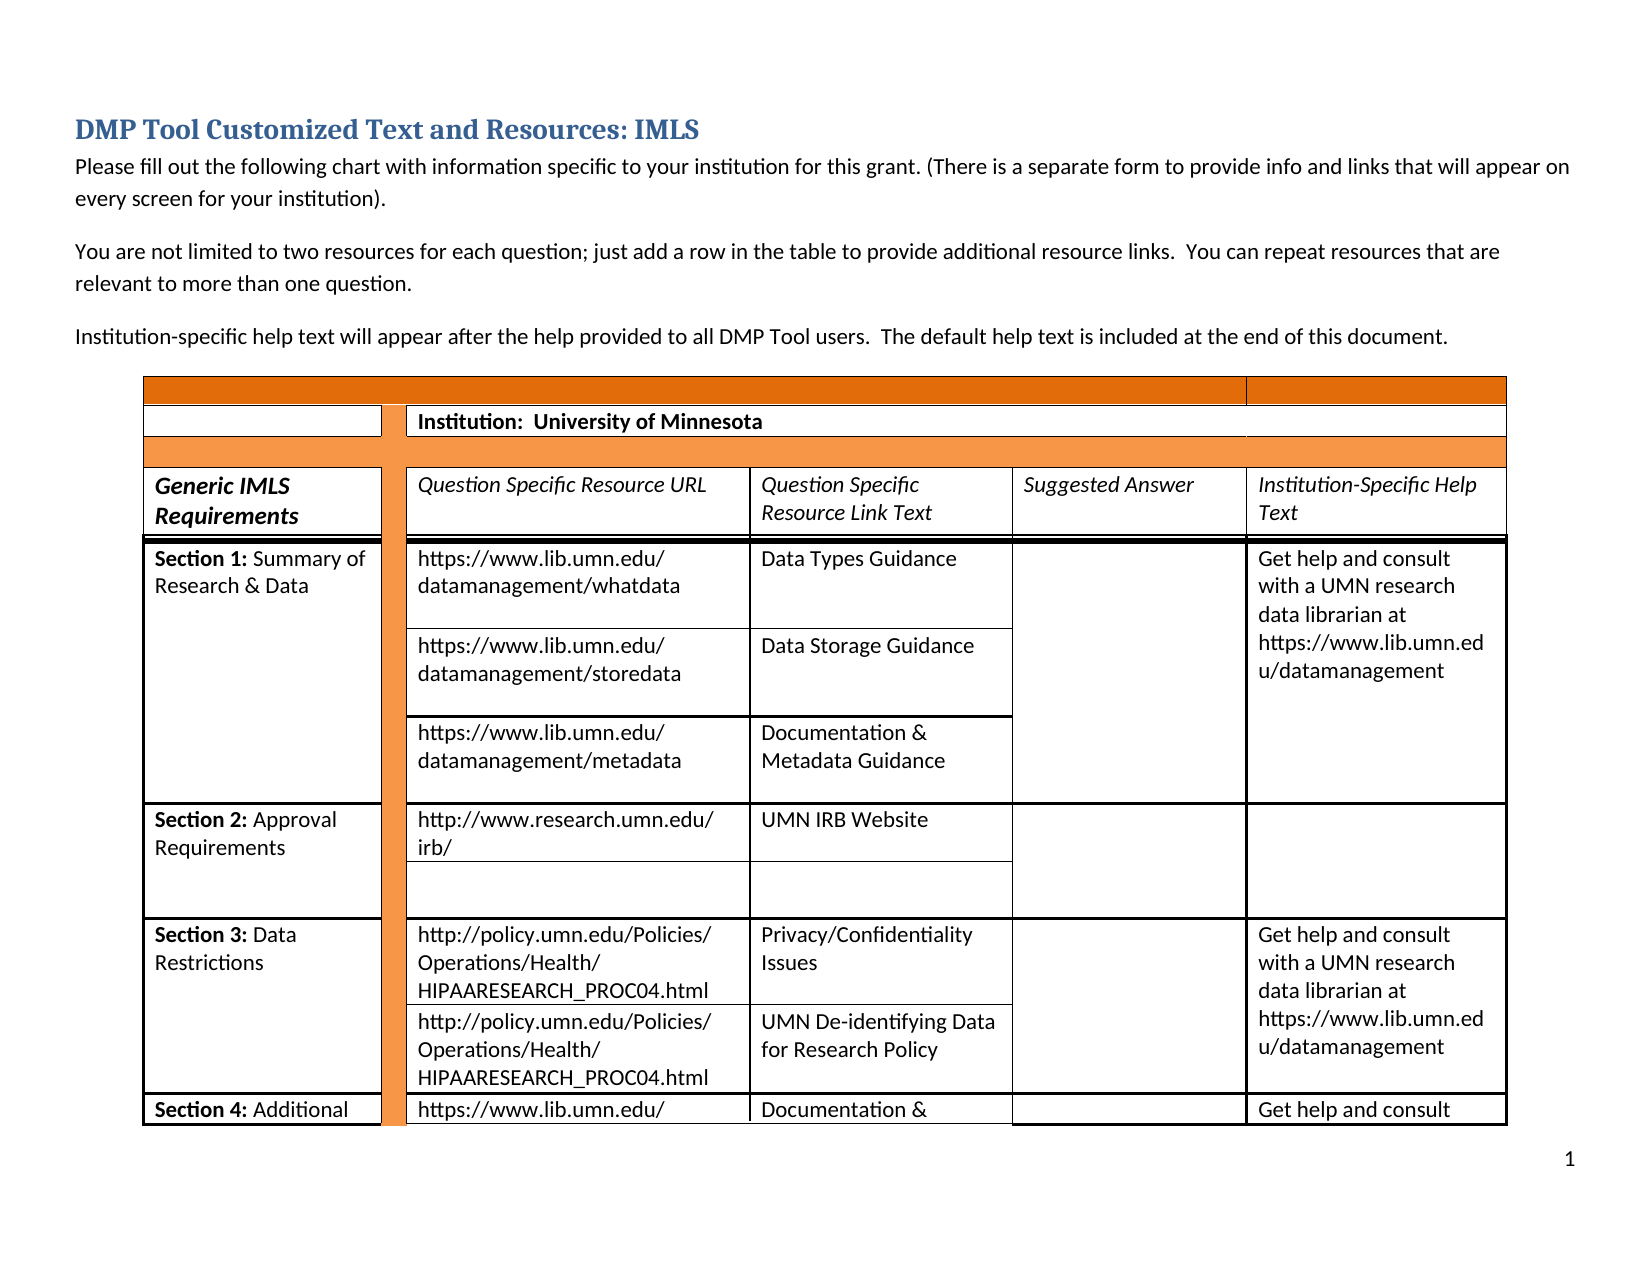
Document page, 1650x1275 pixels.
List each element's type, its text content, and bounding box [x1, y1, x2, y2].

table_cell [1247, 437, 1506, 467]
table_cell https://www.lib.umn.edu/datamanagement/metadata [407, 718, 749, 802]
text Institution-specific help text will appear after the help provided to all DMP Tool users. The default help text is included at the end of this document. [75, 322, 1575, 351]
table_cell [1248, 1095, 1505, 1123]
table_cell [407, 862, 749, 917]
table_header [1247, 377, 1506, 404]
table_cell Section 1: Summary of Research & Data [145, 544, 381, 802]
table_cell Question Specific Resource Link Text [751, 468, 1012, 534]
table_cell [1013, 920, 1245, 1092]
table_cell [1013, 1095, 1245, 1123]
table_cell Generic IMLS Requirements [144, 468, 381, 534]
table_cell Section 2: Approval Requirements [145, 805, 381, 917]
table_header [144, 377, 1246, 404]
table_cell http://www.research.umn.edu/irb/ [407, 805, 749, 861]
table_cell Question Specific Resource URL [407, 468, 749, 534]
table_cell https://www.lib.umn.edu/datamanagement/whatdata [407, 544, 749, 628]
table_cell [1248, 805, 1505, 917]
table_cell [144, 406, 381, 436]
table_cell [145, 1095, 381, 1123]
table_cell Institution: University of Minnesota [407, 406, 1506, 436]
text You are not limited to two resources for each question; just add a row in the table to provide additional resource links. You can repeat resources that are relevant to more than one question. [75, 237, 1575, 297]
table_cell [750, 1095, 1012, 1123]
table_cell http://policy.umn.edu/Policies/Operations/Health/HIPAARESEARCH_PROC04.html [407, 920, 749, 1004]
table_cell [1013, 805, 1245, 917]
table_cell Section 3: Data Restrictions [145, 920, 381, 1092]
table_cell UMN IRB Website [751, 805, 1012, 861]
table_cell http://policy.umn.edu/Policies/Operations/Health/HIPAARESEARCH_PROC04.html [407, 1005, 749, 1092]
table_cell Get help and consult with a UMN research data librarian at https://www.lib.umn.edu/datamanagement [1248, 920, 1505, 1092]
table_cell https://www.lib.umn.edu/datamanagement/storedata [407, 629, 749, 715]
text Please fill out the following chart with information specific to your institution for this grant. (There is a separate form to provide info and links that will appear on every screen for your institution). [75, 152, 1575, 212]
table_cell Data Storage Guidance [751, 629, 1012, 715]
table_cell [1013, 544, 1245, 802]
table_cell Documentation & Metadata Guidance [751, 718, 1012, 802]
subtitle DMP Tool Customized Text and Resources: IMLS [75, 113, 1575, 147]
table_cell UMN De-identifying Data for Research Policy [751, 1005, 1012, 1092]
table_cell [407, 1095, 750, 1123]
table_cell [751, 862, 1012, 917]
table_cell Data Types Guidance [751, 544, 1012, 628]
table_cell Suggested Answer [1013, 468, 1246, 534]
table_cell [407, 437, 1246, 467]
table_cell Get help and consult with a UMN research data librarian at https://www.lib.umn.edu/datamanagement [1248, 544, 1505, 802]
table_cell Institution-Specific Help Text [1247, 468, 1506, 534]
table_cell Privacy/Confidentiality Issues [751, 920, 1012, 1004]
table_cell [144, 437, 381, 467]
table_cell [382, 408, 406, 1123]
